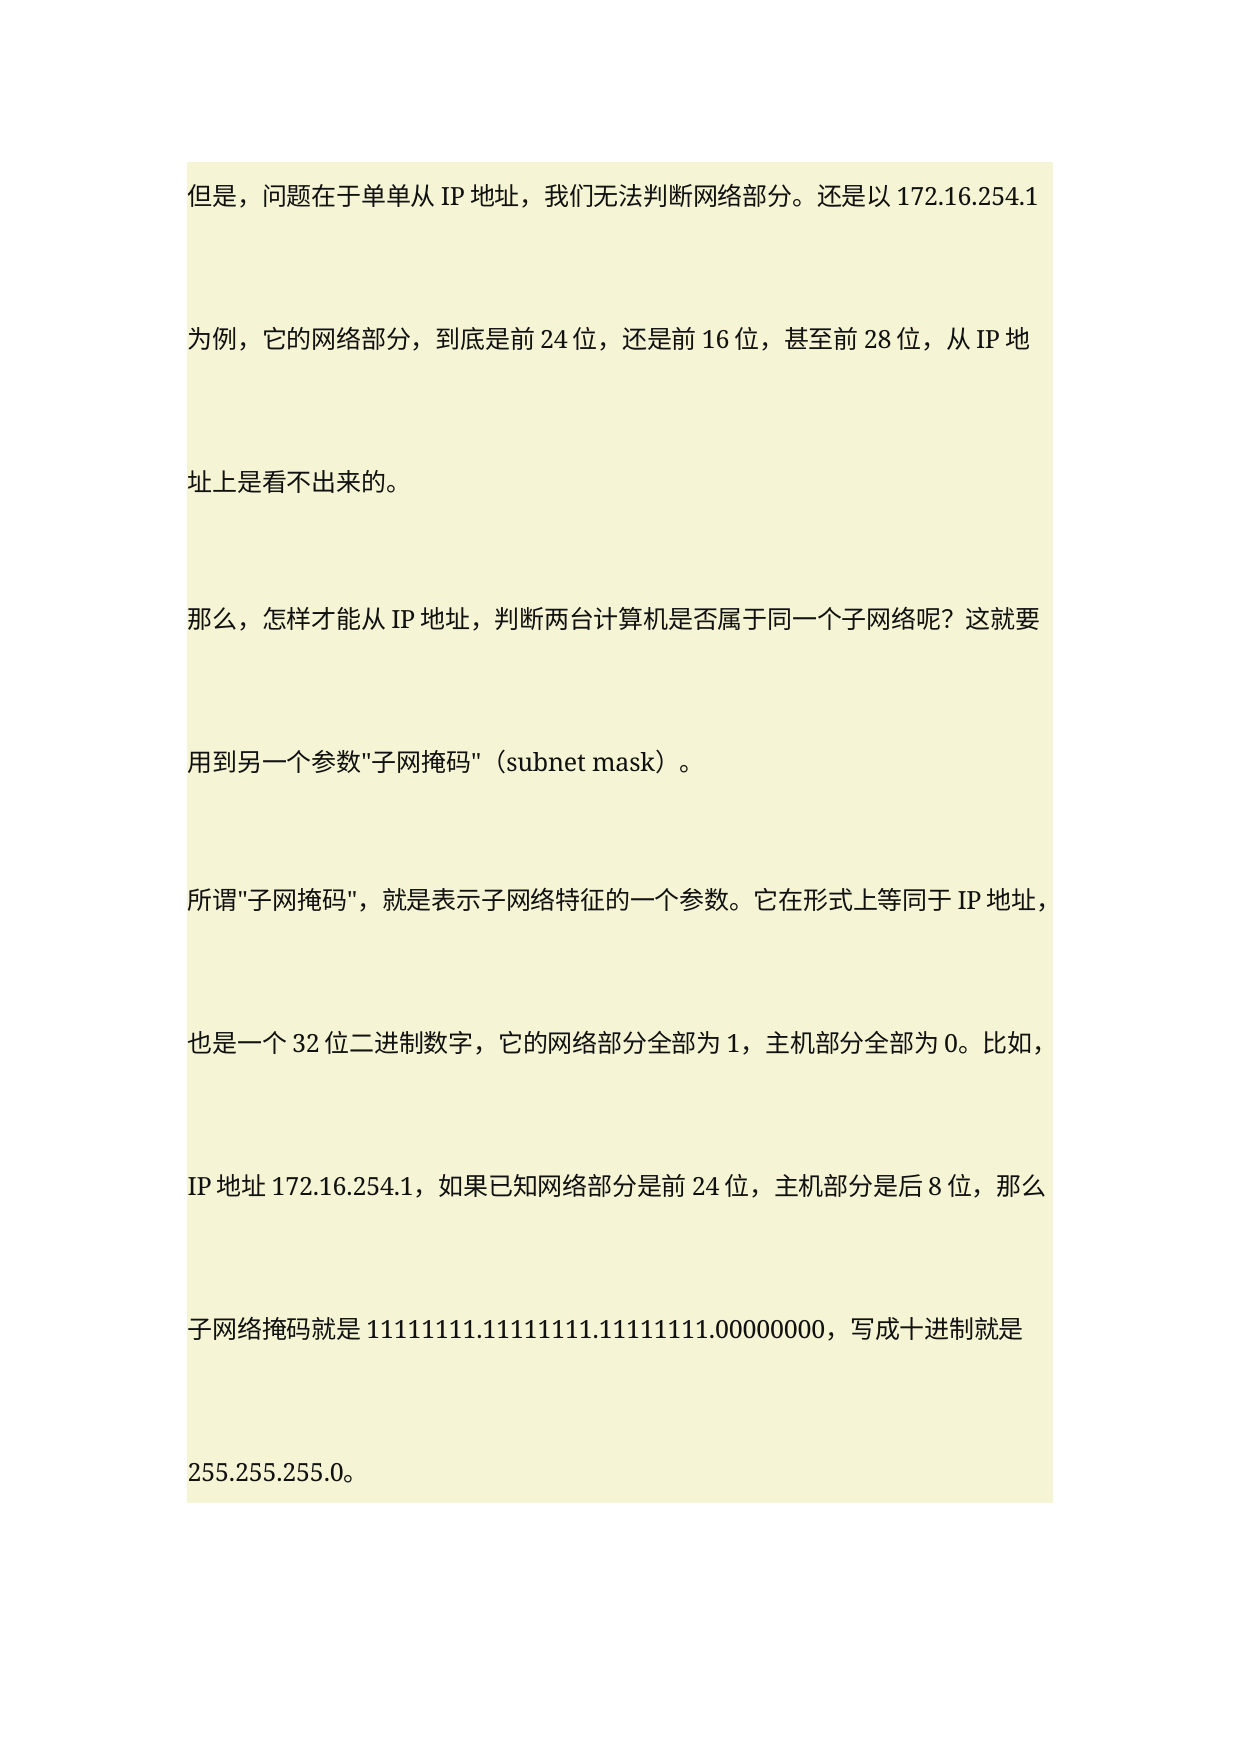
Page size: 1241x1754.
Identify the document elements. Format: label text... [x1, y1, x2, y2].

text 但是，问题在于单单从IP地址，我们无法判断网络部分。还是以172.16.254.1为例，它的网络部分，到底是前24位，还是前16位，甚至前28位，从IP地址上是看不出来的。 [187, 162, 1053, 513]
text 那么，怎样才能从IP地址，判断两台计算机是否属于同一个子网络呢？这就要用到另一个参数"子网掩码"（subnet mask）。 [187, 585, 1053, 793]
text 所谓"子网掩码"，就是表示子网络特征的一个参数。它在形式上等同于IP地址，也是一个32位二进制数字，它的网络部分全部为1，主机部分全部为0。比如，IP地址172.16.254.1，如果已知网络部分是前24位，主机部分是后8位，那么子网络掩码就是11111111.11111111.11111111.00000000，写成十进制就是255.255.255.0。 [187, 866, 1053, 1503]
